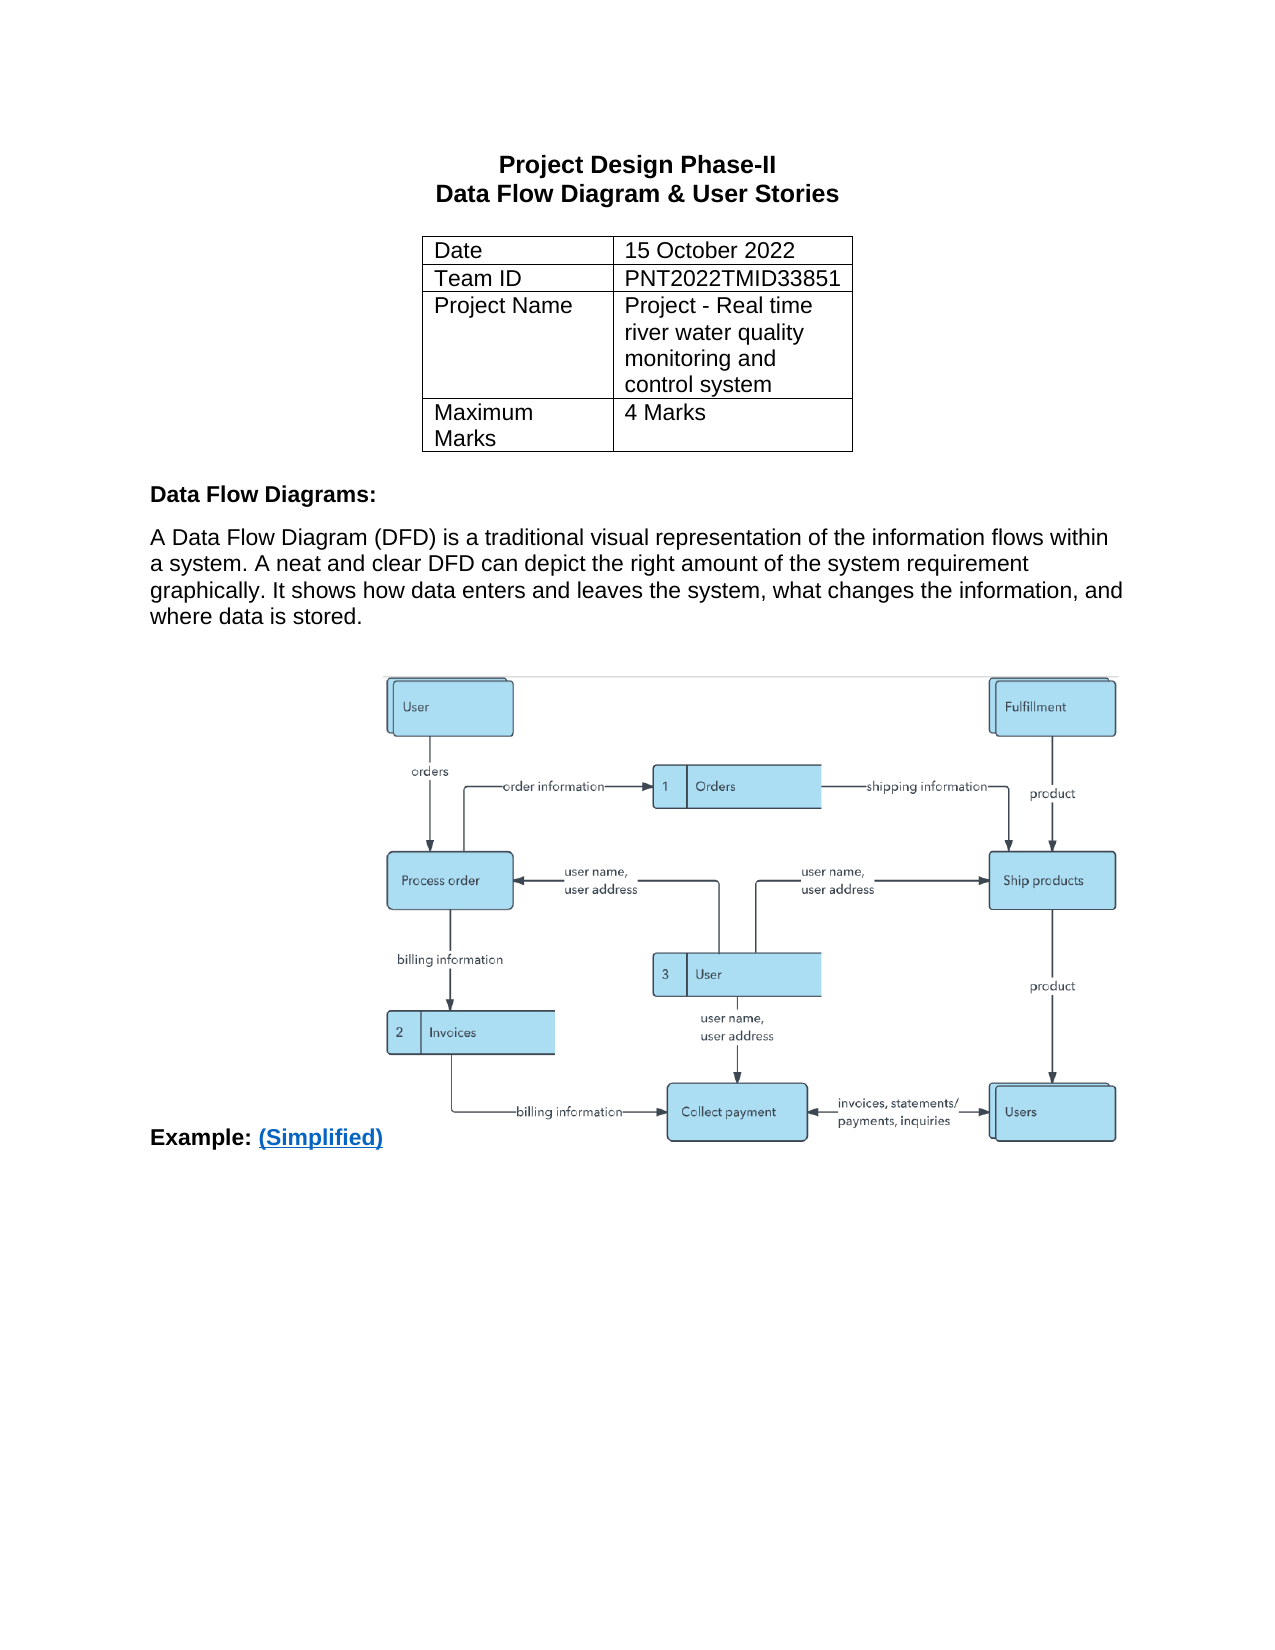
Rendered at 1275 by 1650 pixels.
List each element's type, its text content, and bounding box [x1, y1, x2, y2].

text Data Flow Diagrams: [150, 481, 1125, 507]
text A Data Flow Diagram (DFD) is a traditional visual representation of the information flows within a system. A neat and clear DFD can depict the right amount of the system requirement graphically. It shows how data enters and leaves the system, what changes the information, and where data is stored. [150, 524, 1125, 629]
table_cell Project - Real time river water quality monitoring and control system [614, 292, 852, 397]
text Project Design Phase-II [150, 150, 1125, 179]
table_header 15 October 2022 [614, 237, 852, 264]
table_cell Project Name [423, 292, 613, 397]
table_cell Maximum Marks [423, 399, 613, 451]
table_cell PNT2022TMID33851 [614, 265, 852, 291]
picture [383, 675, 1119, 1146]
text Data Flow Diagram & User Stories [150, 179, 1125, 207]
table_cell 4 Marks [614, 399, 852, 451]
table_cell Team ID [423, 265, 613, 291]
table_header Date [423, 237, 613, 264]
